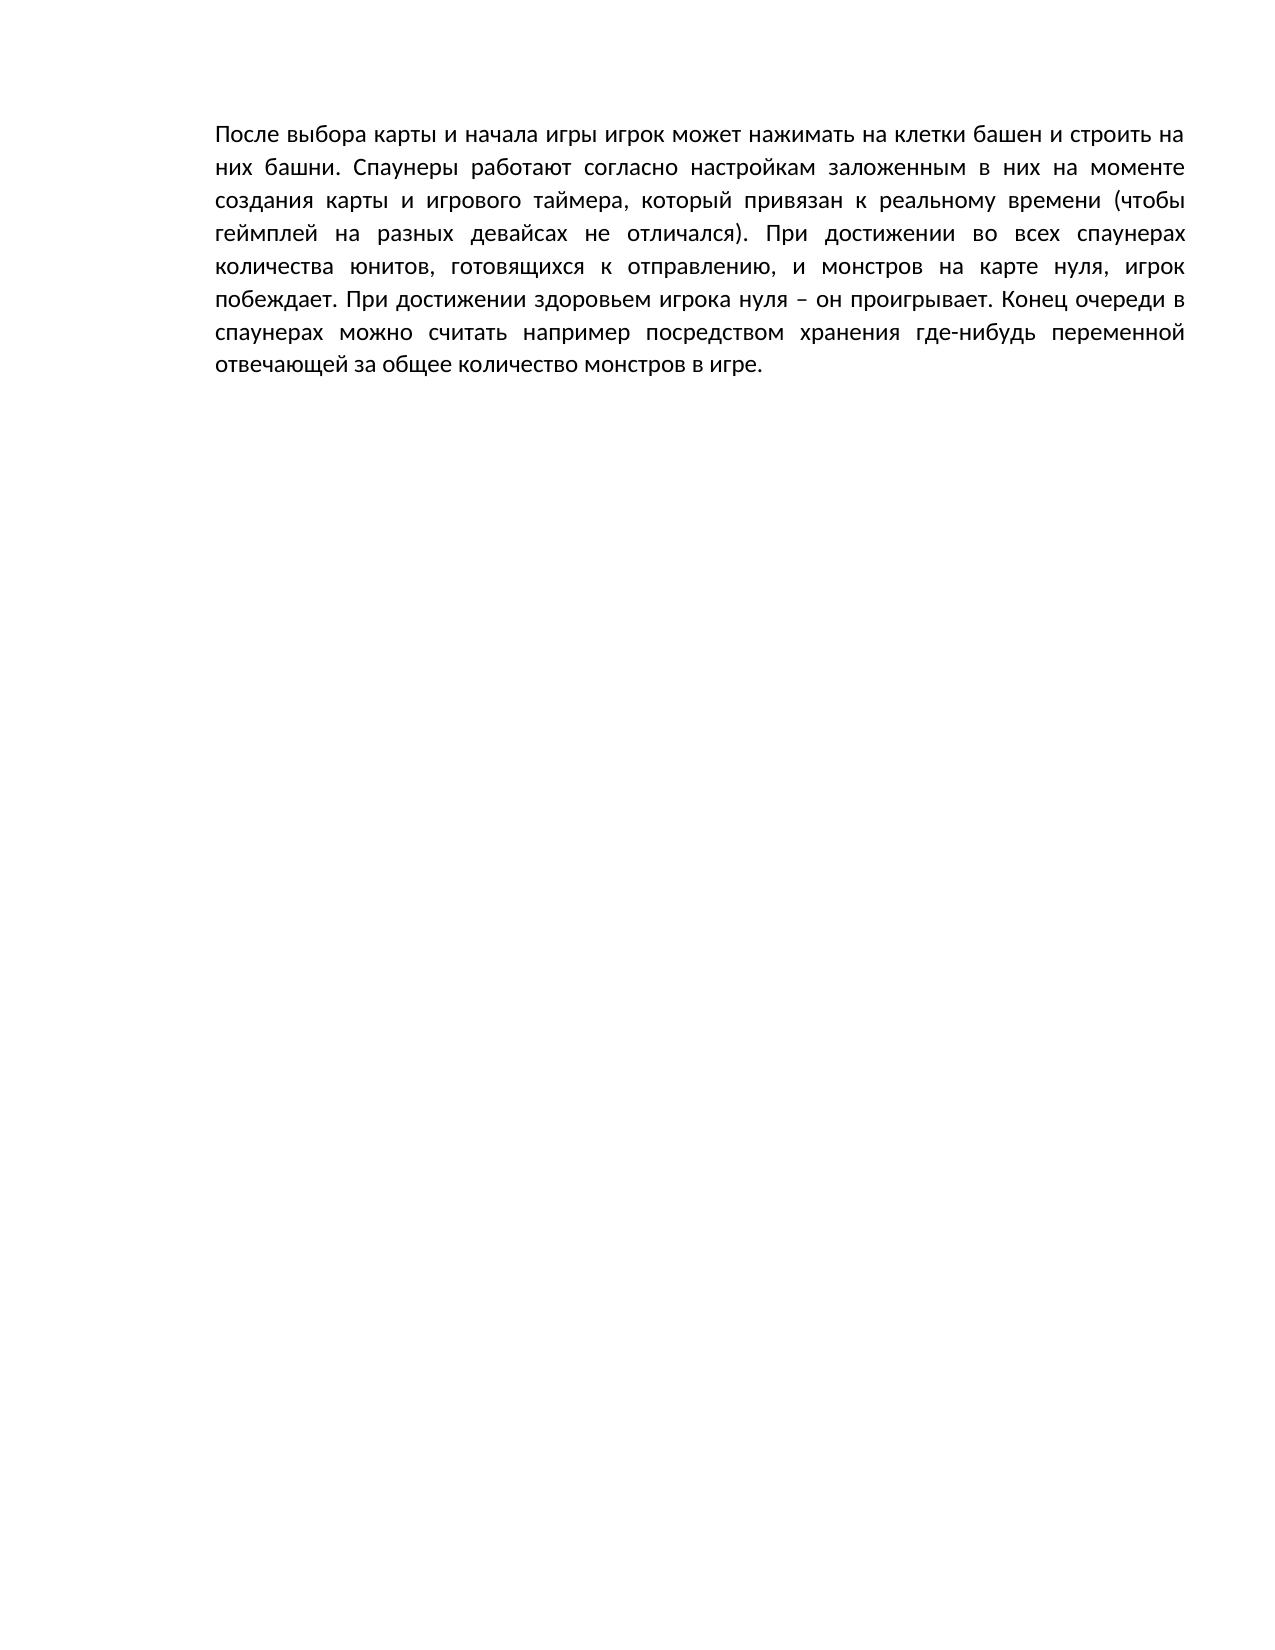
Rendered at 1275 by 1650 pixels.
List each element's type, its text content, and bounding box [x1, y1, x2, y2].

text После выбора карты и начала игры игрок может нажимать на клетки башен и строить на них башни. Спаунеры работают согласно настройкам заложенным в них на моменте создания карты и игрового таймера, который привязан к реальному времени (чтобы геймплей на разных девайсах не отличался). При достижении во всех спаунерах количества юнитов, готовящихся к отправлению, и монстров на карте нуля, игрок побеждает. При достижении здоровьем игрока нуля – он проигрывает. Конец очереди в спаунерах можно считать например посредством хранения где-нибудь переменной отвечающей за общее количество монстров в игре. [215, 118, 1186, 379]
